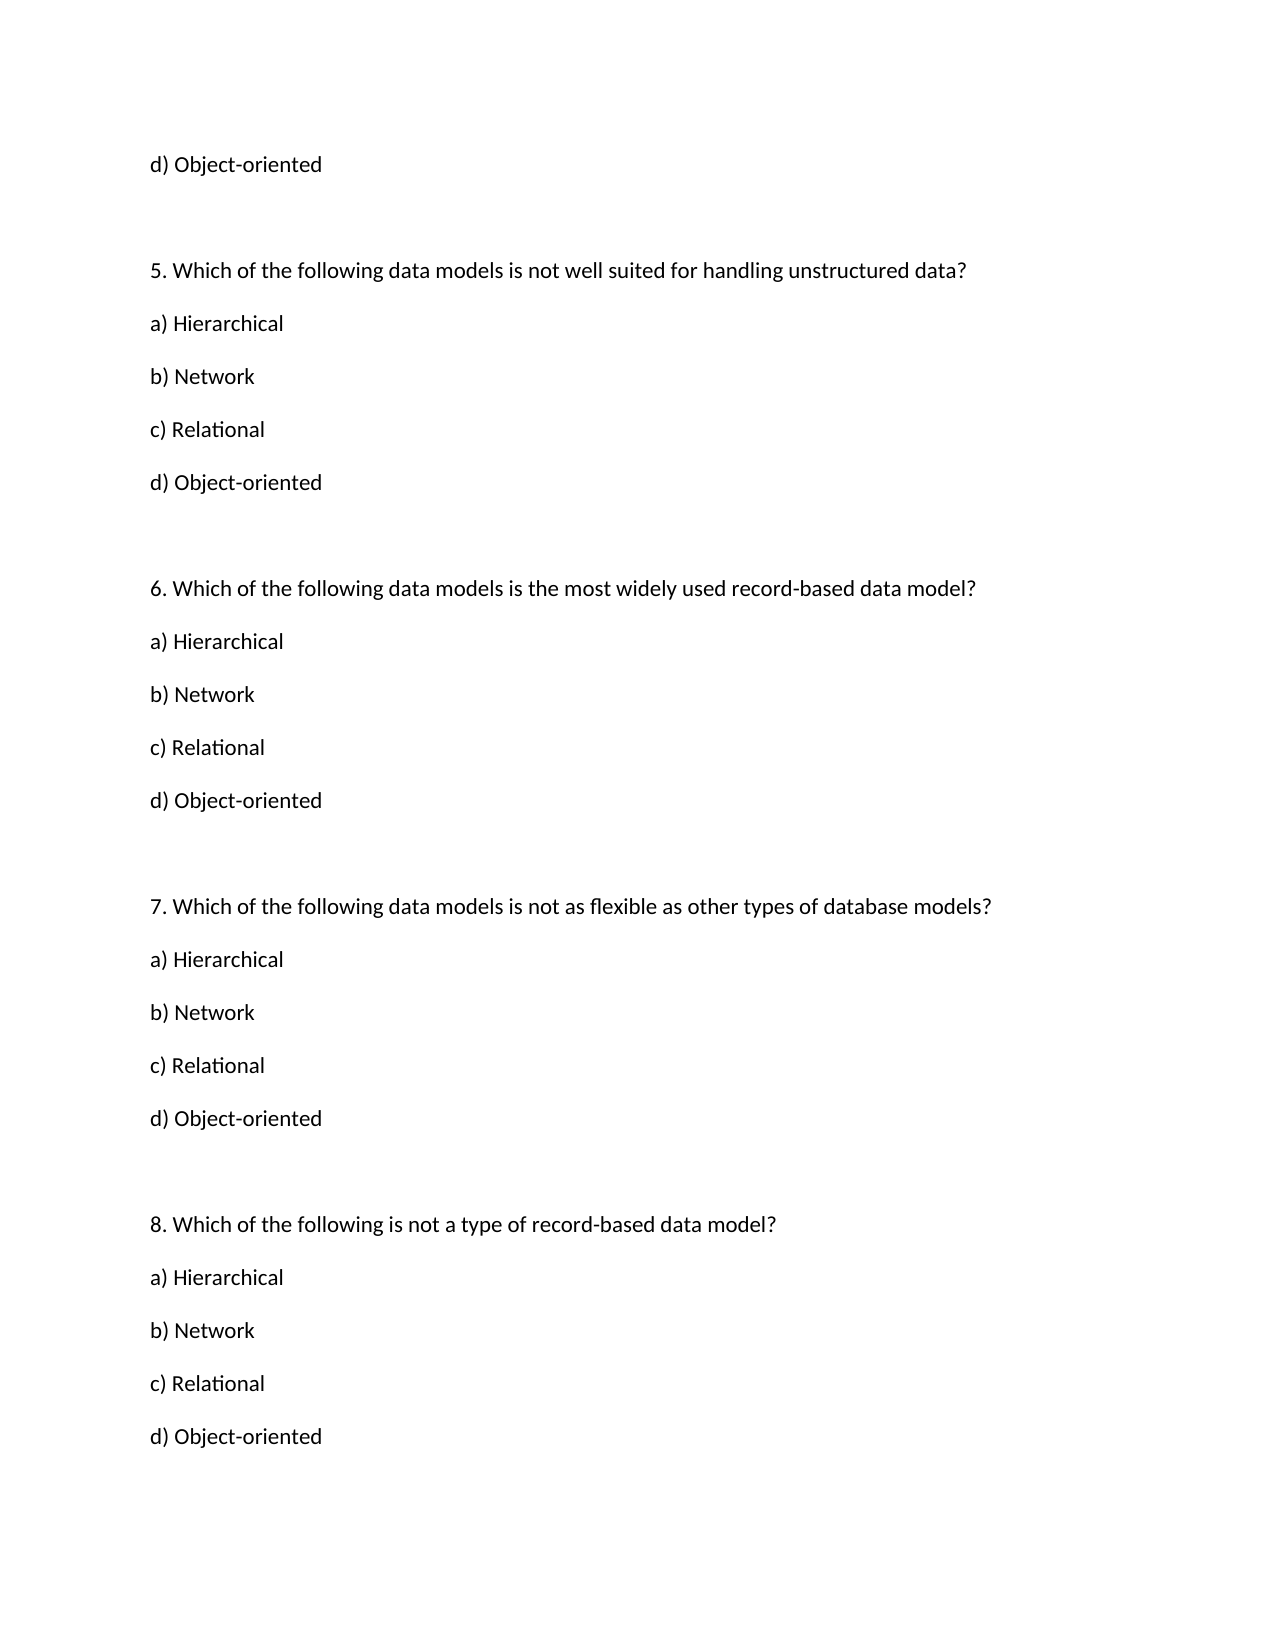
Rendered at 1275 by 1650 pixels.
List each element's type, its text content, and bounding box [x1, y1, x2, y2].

text c) Relational [150, 1369, 1125, 1397]
text 7. Which of the following data models is not as flexible as other types of database models? [150, 892, 1125, 920]
text 6. Which of the following data models is the most widely used record-based data model? [150, 574, 1125, 602]
text a) Hierarchical [150, 1263, 1125, 1291]
text d) Object-oriented [150, 468, 1125, 496]
text b) Network [150, 1316, 1125, 1344]
text a) Hierarchical [150, 945, 1125, 973]
text a) Hierarchical [150, 309, 1125, 337]
text b) Network [150, 998, 1125, 1026]
text c) Relational [150, 1051, 1125, 1079]
text c) Relational [150, 415, 1125, 443]
text a) Hierarchical [150, 627, 1125, 655]
text d) Object-oriented [150, 1104, 1125, 1132]
text d) Object-oriented [150, 150, 1125, 178]
text 8. Which of the following is not a type of record-based data model? [150, 1210, 1125, 1238]
text d) Object-oriented [150, 786, 1125, 814]
text b) Network [150, 680, 1125, 708]
text 5. Which of the following data models is not well suited for handling unstructured data? [150, 256, 1125, 284]
text b) Network [150, 362, 1125, 390]
text d) Object-oriented [150, 1422, 1125, 1451]
text c) Relational [150, 733, 1125, 761]
